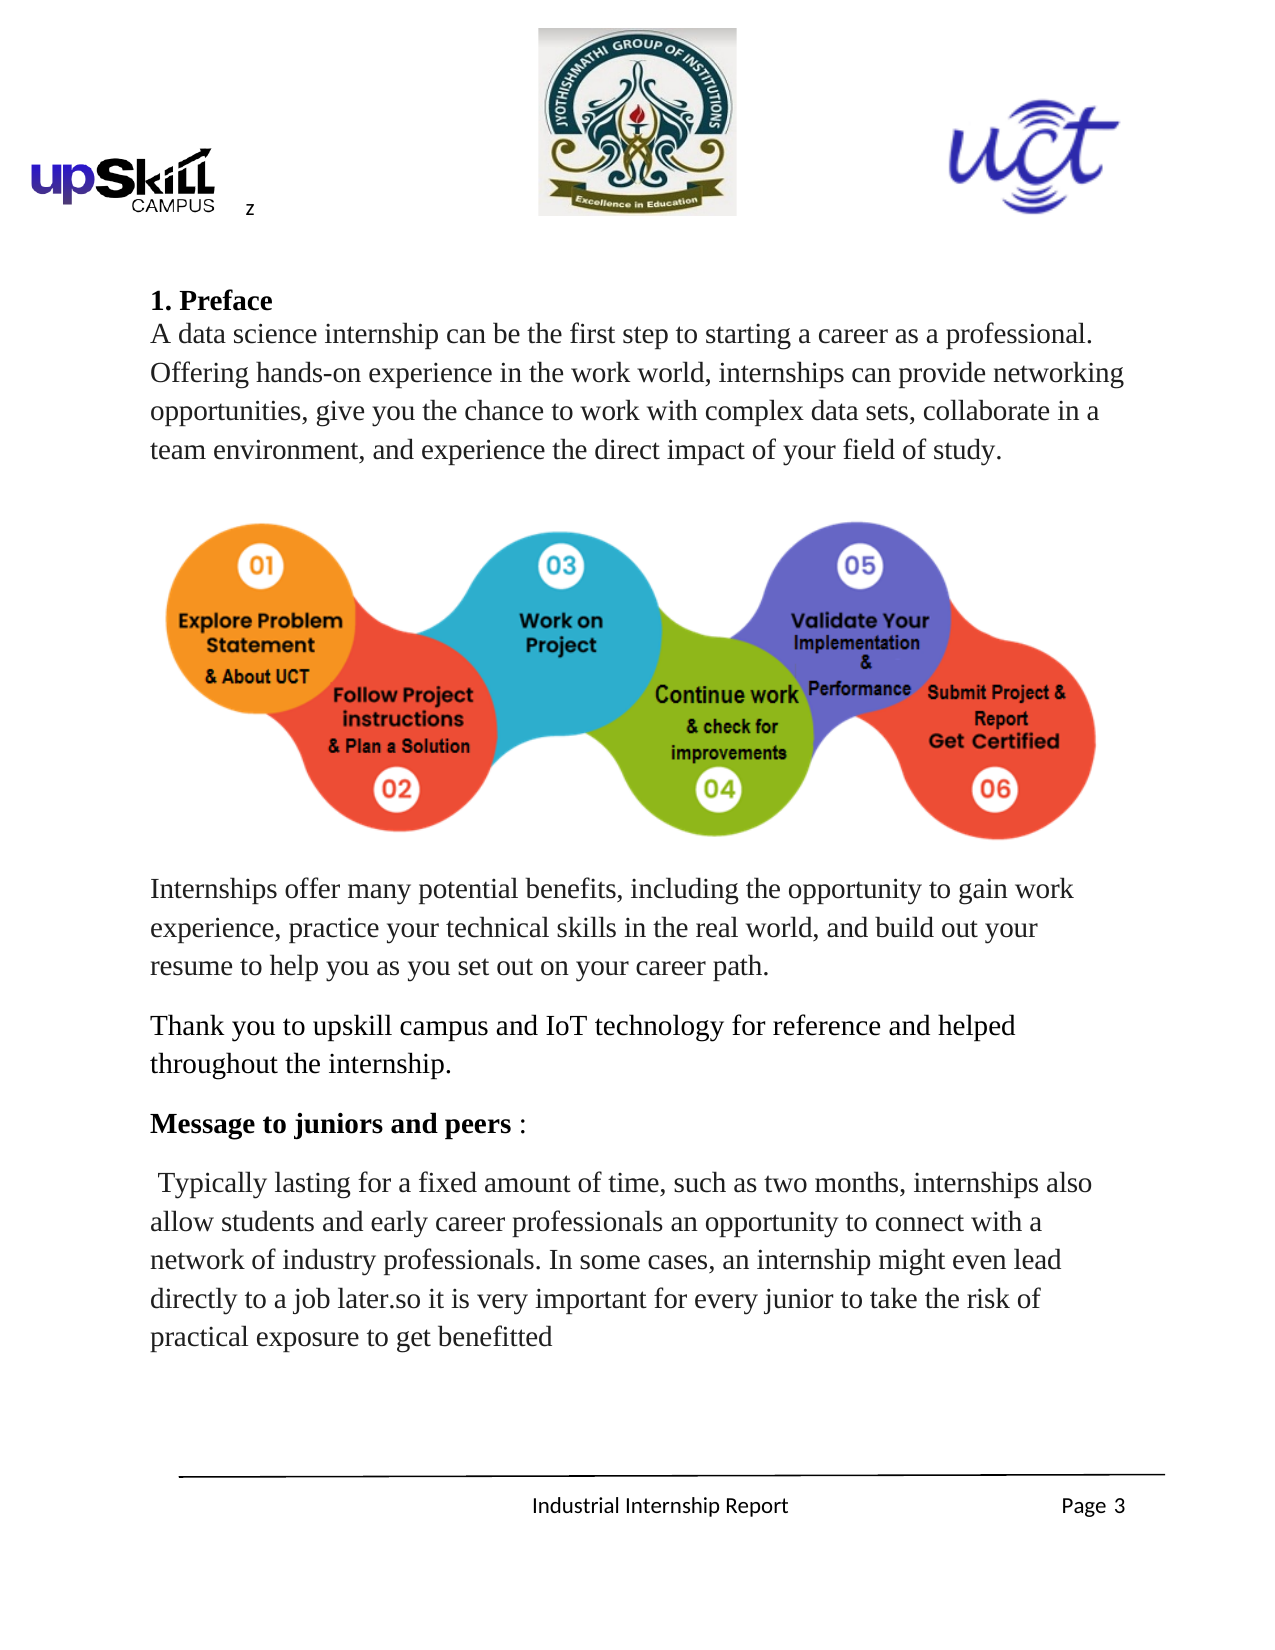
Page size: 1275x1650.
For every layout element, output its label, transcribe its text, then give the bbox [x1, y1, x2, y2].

text Thank you to upskill campus and IoT technology for reference and helped throughout the internship. [150, 1008, 1125, 1080]
picture [946, 90, 1125, 216]
text Typically lasting for a fixed amount of time, such as two months, internships also allow students and early career professionals an opportunity to connect with a network of industry professionals. In some cases, an internship might even lead directly to a job later.so it is very important for every junior to take the risk of practical exposure to get benefitted [150, 1165, 1125, 1353]
picture [0, 135, 246, 216]
text Internships offer many potential benefits, including the opportunity to gain work experience, practice your technical skills in the real world, and build out your resume to help you as you set out on your career path. [150, 867, 1125, 982]
text Message to juniors and peers : [150, 1106, 1125, 1139]
subtitle 1. Preface [150, 283, 1125, 316]
text A data science internship can be the first step to starting a career as a professional. Offering hands-on experience in the work world, internships can provide networking opportunities, give you the chance to work with complex data sets, collaborate in a team environment, and experience the direct impact of your field of study. [150, 316, 1125, 466]
picture [150, 491, 1125, 867]
picture [538, 28, 737, 216]
